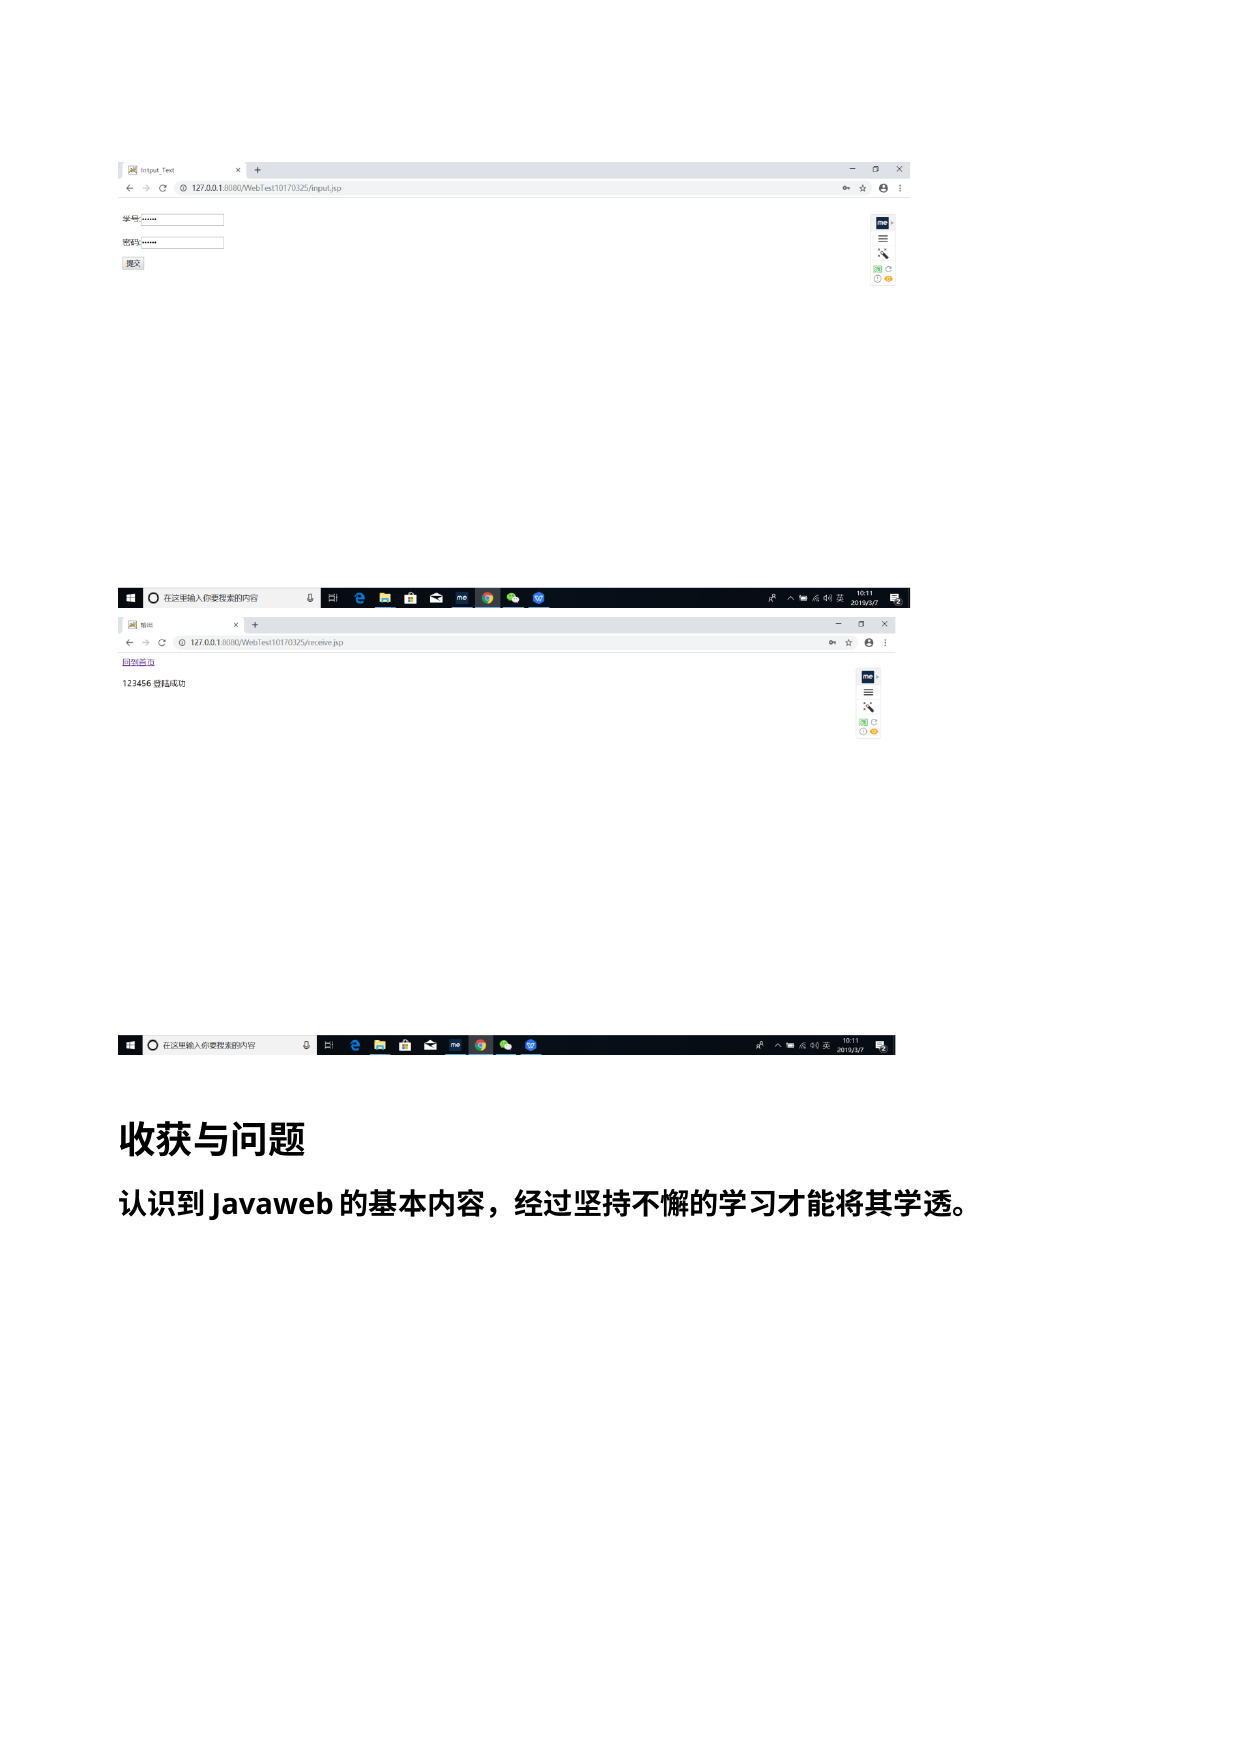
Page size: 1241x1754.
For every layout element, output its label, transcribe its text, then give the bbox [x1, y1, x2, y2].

picture [118, 162, 911, 608]
text 认识到Javaweb的基本内容，经过坚持不懈的学习才能将其学透。 [118, 1169, 1093, 1234]
picture [118, 617, 896, 1055]
text 收获与问题 [118, 1104, 1093, 1169]
